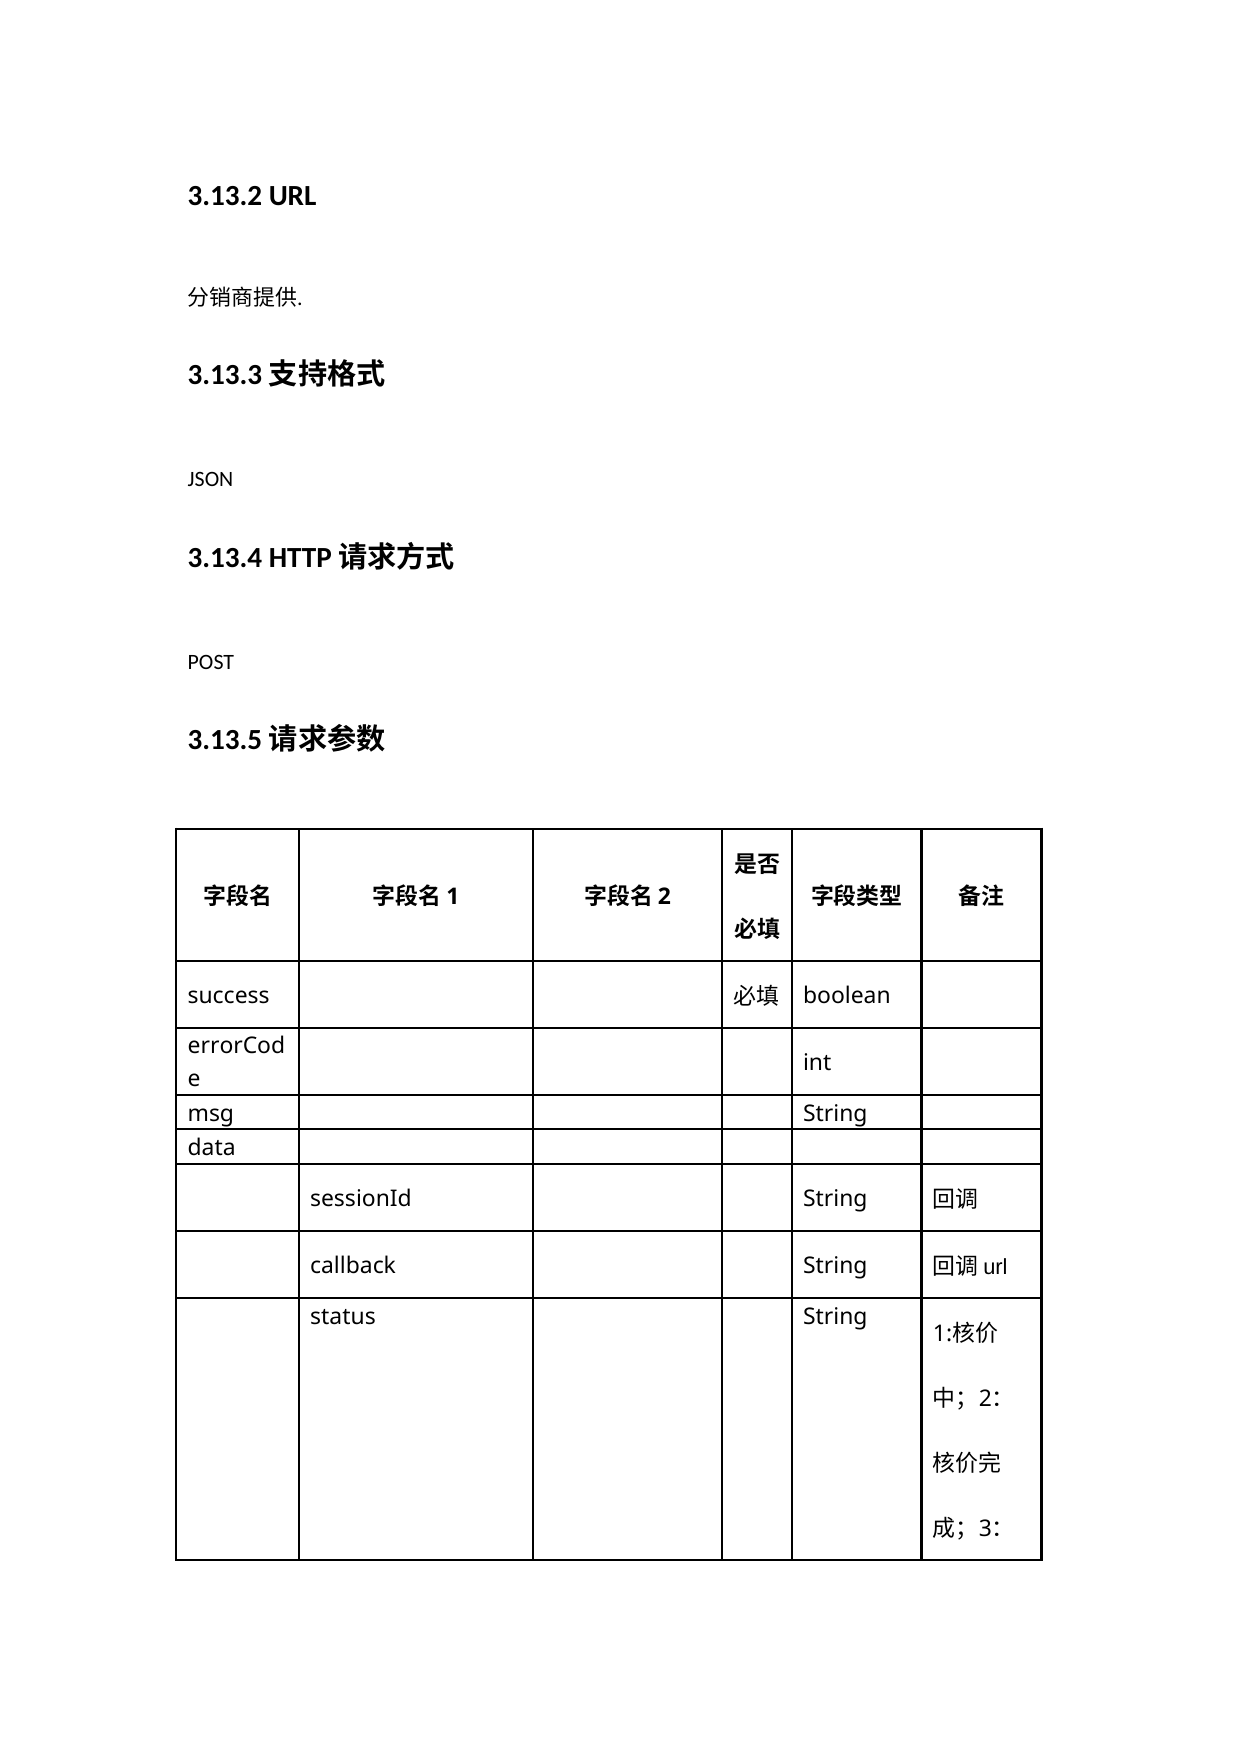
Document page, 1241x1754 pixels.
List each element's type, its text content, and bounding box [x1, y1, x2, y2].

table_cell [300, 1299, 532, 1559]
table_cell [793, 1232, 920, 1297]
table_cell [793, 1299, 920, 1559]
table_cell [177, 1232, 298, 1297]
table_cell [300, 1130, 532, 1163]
subtitle 3.13.4 HTTP请求方式 [187, 522, 1053, 587]
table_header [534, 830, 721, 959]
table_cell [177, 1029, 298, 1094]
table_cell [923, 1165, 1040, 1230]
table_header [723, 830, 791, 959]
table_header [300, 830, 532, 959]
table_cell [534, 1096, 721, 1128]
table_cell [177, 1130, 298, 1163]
subtitle 3.13.5 请求参数 [187, 704, 1053, 769]
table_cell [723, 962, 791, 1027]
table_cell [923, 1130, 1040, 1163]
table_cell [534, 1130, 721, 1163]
text JSON [187, 462, 1053, 495]
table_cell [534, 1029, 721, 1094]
subtitle 3.13.3 支持格式 [187, 339, 1053, 404]
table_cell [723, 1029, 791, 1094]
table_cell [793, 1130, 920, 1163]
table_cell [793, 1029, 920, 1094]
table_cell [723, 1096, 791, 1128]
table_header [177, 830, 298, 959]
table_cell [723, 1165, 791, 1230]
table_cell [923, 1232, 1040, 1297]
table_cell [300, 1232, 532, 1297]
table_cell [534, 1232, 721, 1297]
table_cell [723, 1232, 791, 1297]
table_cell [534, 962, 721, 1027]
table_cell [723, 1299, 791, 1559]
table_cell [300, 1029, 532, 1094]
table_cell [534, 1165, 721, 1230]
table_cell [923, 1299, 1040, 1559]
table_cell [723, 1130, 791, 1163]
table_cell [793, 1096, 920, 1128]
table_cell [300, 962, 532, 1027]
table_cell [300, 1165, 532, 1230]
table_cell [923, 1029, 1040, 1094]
subtitle 3.13.2 URL [187, 162, 1053, 227]
text POST [187, 645, 1053, 677]
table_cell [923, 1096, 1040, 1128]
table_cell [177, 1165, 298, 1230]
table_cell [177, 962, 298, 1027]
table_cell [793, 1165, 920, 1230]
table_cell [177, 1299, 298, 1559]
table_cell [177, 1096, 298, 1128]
text 分销商提供. [187, 280, 1053, 312]
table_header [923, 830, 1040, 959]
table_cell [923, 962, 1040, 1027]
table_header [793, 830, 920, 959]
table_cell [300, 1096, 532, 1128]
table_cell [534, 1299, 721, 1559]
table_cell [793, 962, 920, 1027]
